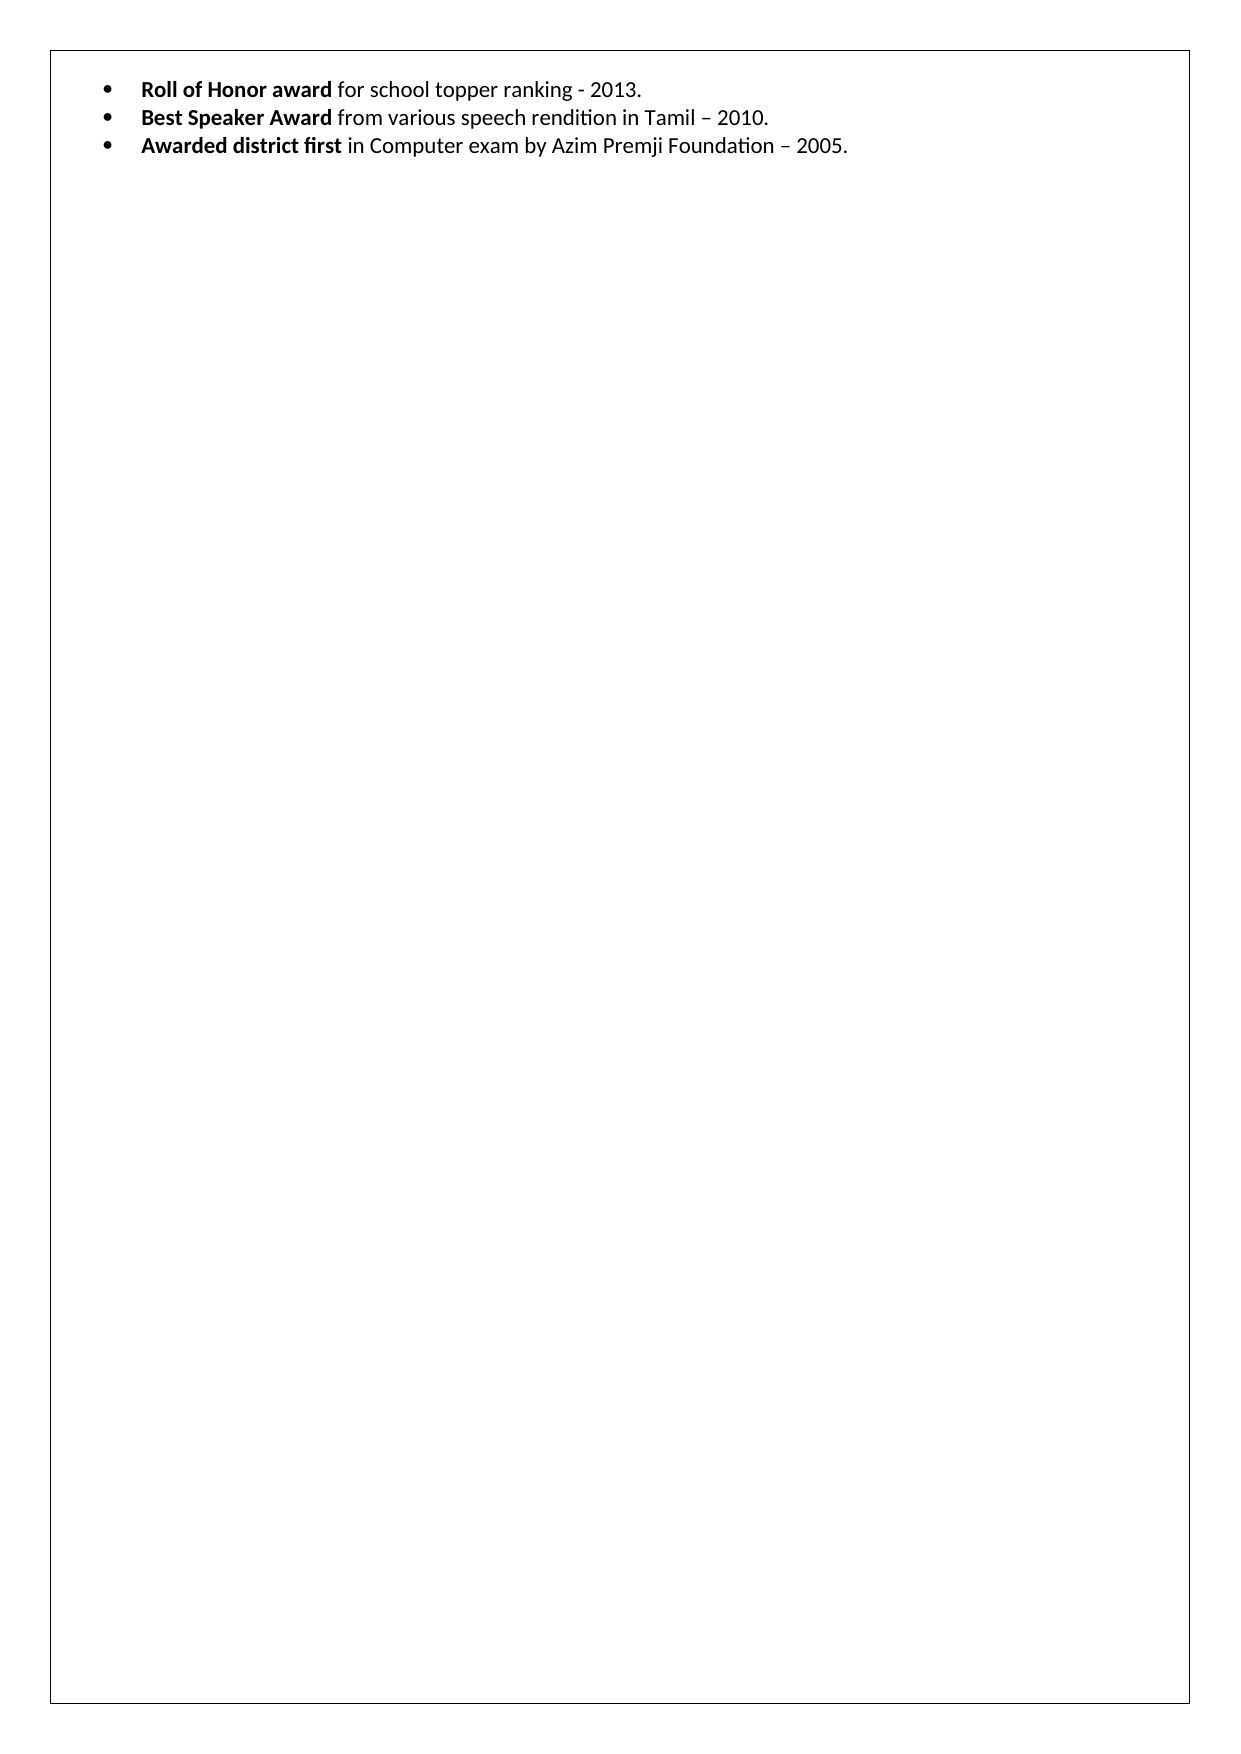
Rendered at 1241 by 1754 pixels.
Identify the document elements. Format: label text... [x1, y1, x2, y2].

list Awarded district first in Computer exam by Azim Premji Foundation – 2005. [103, 131, 1137, 159]
list Best Speaker Award from various speech rendition in Tamil – 2010. [103, 103, 1137, 131]
list Roll of Honor award for school topper ranking - 2013. [103, 75, 1137, 103]
